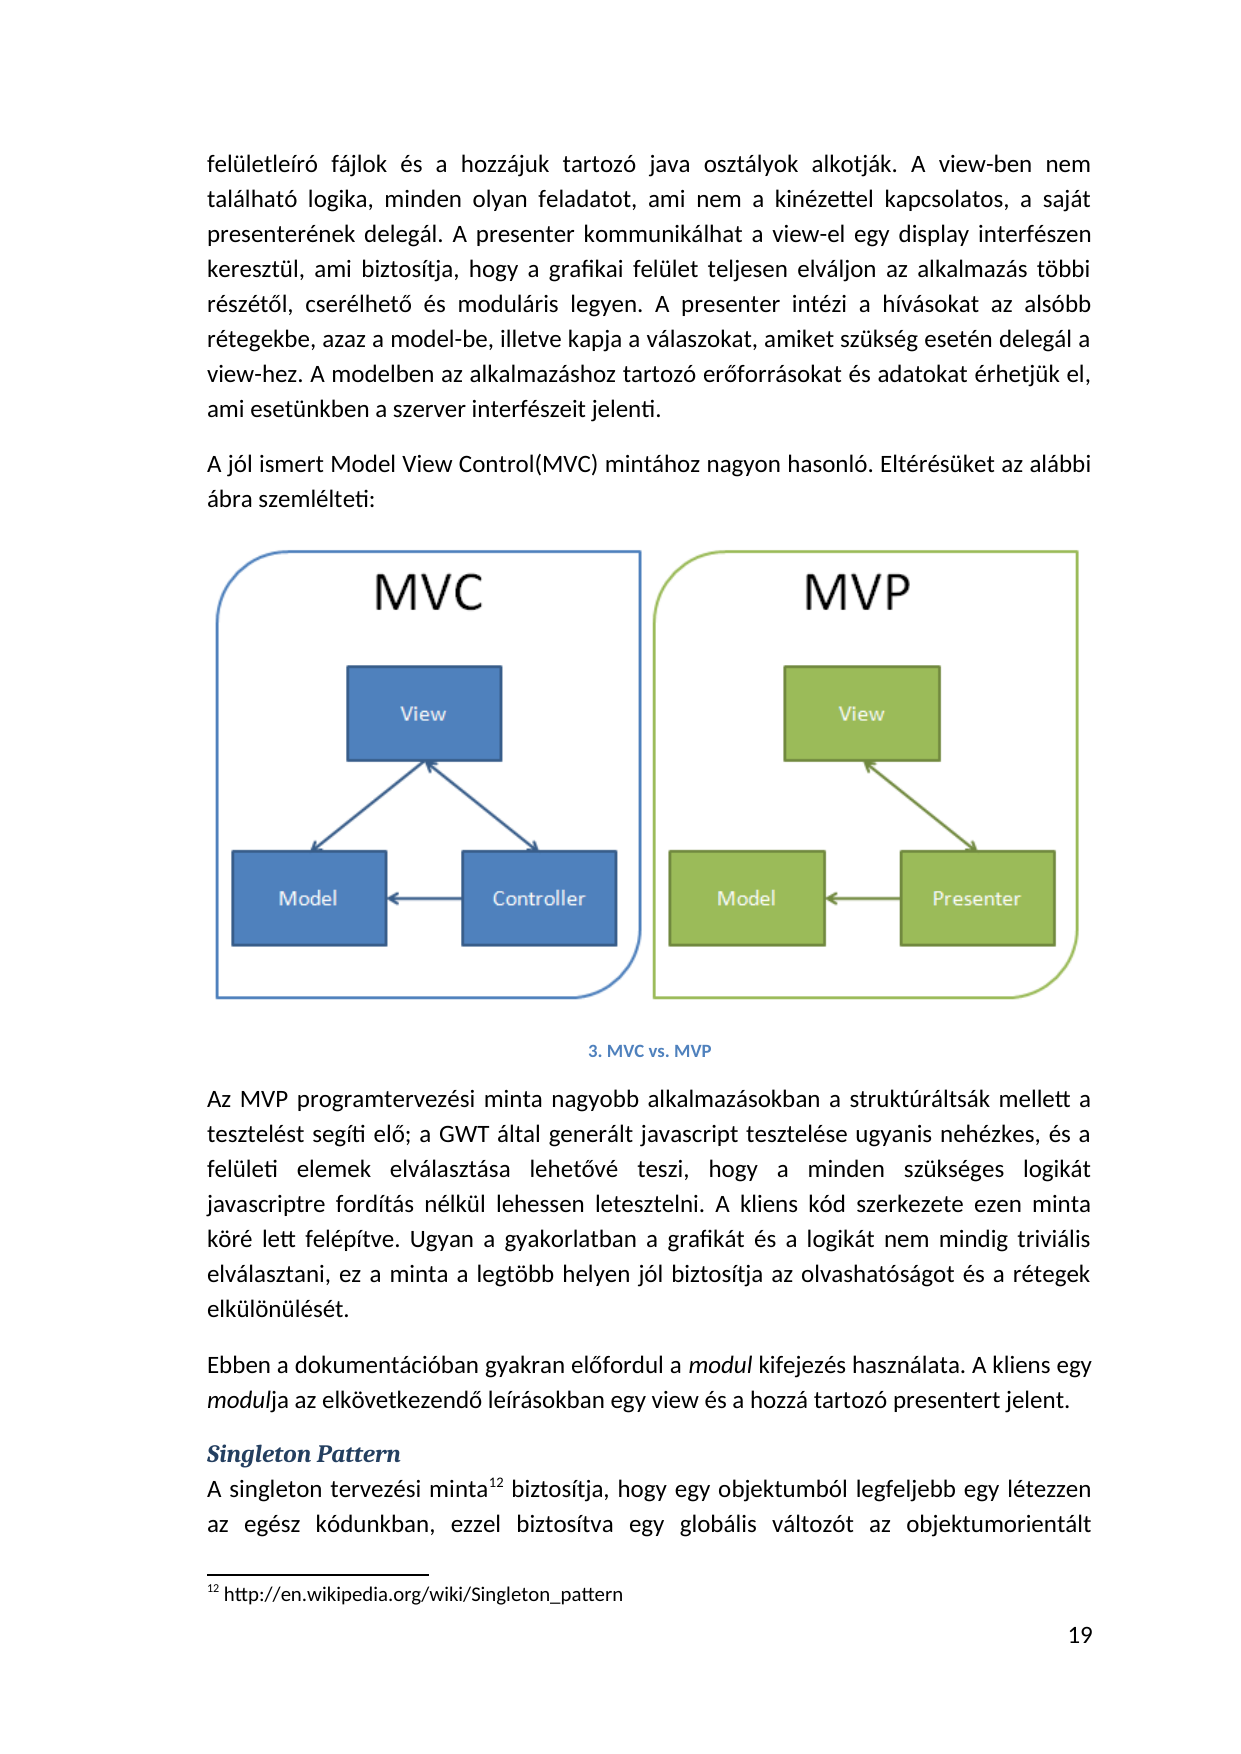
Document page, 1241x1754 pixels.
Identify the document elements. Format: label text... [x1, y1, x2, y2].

text Az MVP programtervezési minta nagyobb alkalmazásokban a struktúráltsák mellett a tesztelést segíti elő; a GWT által generált javascript tesztelése ugyanis nehézkes, és a felületi elemek elválasztása lehetővé teszi, hogy a minden szükséges logikát javascriptre fordítás nélkül lehessen letesztelni. A kliens kód szerkezete ezen minta köré lett felépítve. Ugyan a gyakorlatban a grafikát és a logikát nem mindig triviális elválasztani, ez a minta a legtöbb helyen jól biztosítja az olvashatóságot és a rétegek elkülönülését. [207, 1083, 1092, 1324]
text Ebben a dokumentációban gyakran előfordul a modul kifejezés használata. A kliens egy modulja az elkövetkezendő leírásokban egy view és a hozzá tartozó presentert jelent. [207, 1349, 1092, 1414]
text A jól ismert Model View Control(MVC) mintához nagyon hasonló. Eltérésüket az alábbi ábra szemlélteti: [207, 448, 1092, 514]
picture [206, 539, 1093, 1015]
subtitle Singleton Pattern [207, 1440, 1092, 1469]
